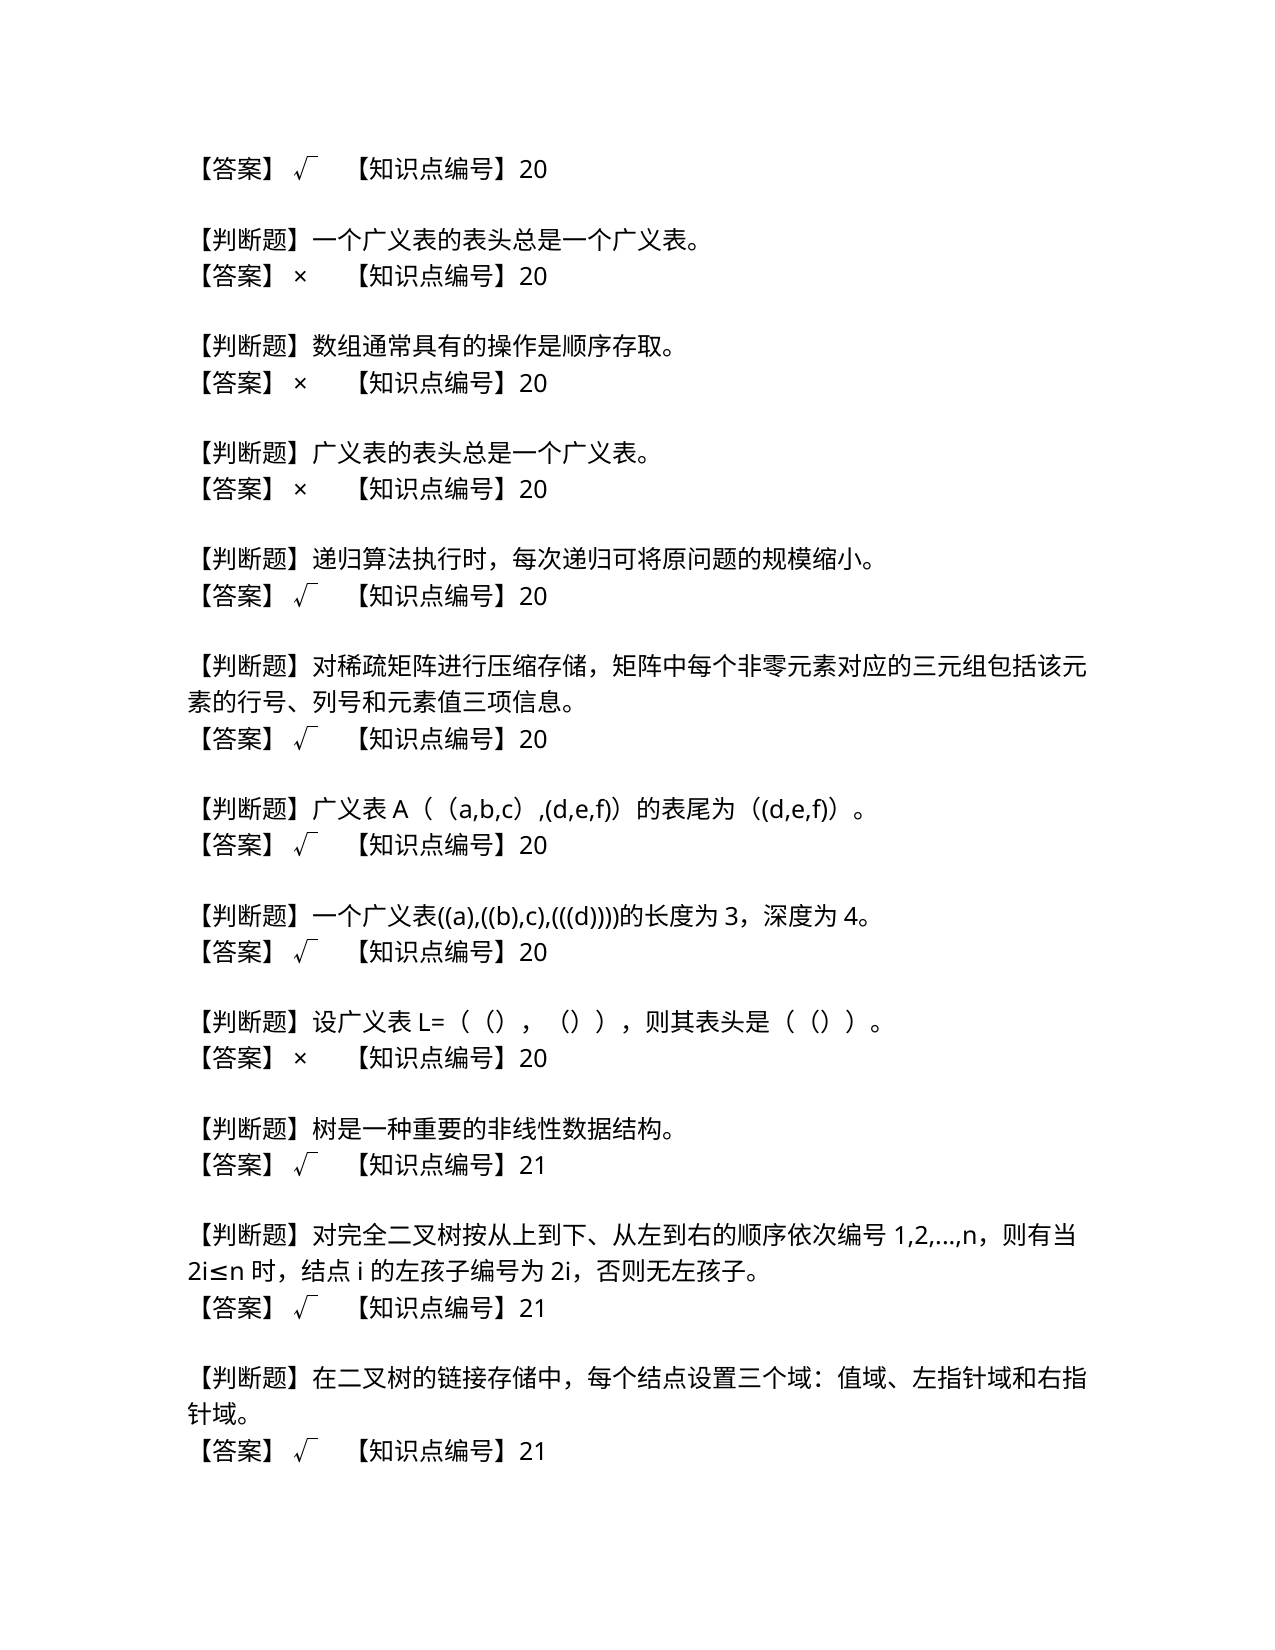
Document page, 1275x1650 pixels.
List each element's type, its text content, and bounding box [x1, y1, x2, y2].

text 【判断题】一个广义表((a),((b),c),(((d))))的长度为3，深度为4。 [187, 896, 1087, 932]
text 【答案】 √ 【知识点编号】21 [187, 1145, 1087, 1182]
text 【答案】 √ 【知识点编号】20 [187, 932, 1087, 968]
text 【答案】 × 【知识点编号】20 [187, 363, 1087, 399]
text 【答案】 √ 【知识点编号】20 [187, 576, 1087, 612]
text 【答案】 √ 【知识点编号】20 [187, 826, 1087, 862]
text 【答案】 × 【知识点编号】20 [187, 470, 1087, 506]
text 【答案】 × 【知识点编号】20 [187, 257, 1087, 293]
text 【判断题】对完全二叉树按从上到下、从左到右的顺序依次编号 1,2,...,n，则有当 2i≤n 时，结点 i 的左孩子编号为 2i，否则无左孩子。 [187, 1216, 1087, 1288]
text 【判断题】对稀疏矩阵进行压缩存储，矩阵中每个非零元素对应的三元组包括该元素的行号、列号和元素值三项信息。 [187, 647, 1087, 719]
text 【判断题】一个广义表的表头总是一个广义表。 [187, 220, 1087, 257]
text 【答案】 √ 【知识点编号】20 [187, 150, 1087, 186]
text 【判断题】广义表的表头总是一个广义表。 [187, 433, 1087, 470]
text 【答案】 × 【知识点编号】20 [187, 1039, 1087, 1075]
text 【答案】 √ 【知识点编号】21 [187, 1431, 1087, 1467]
text 【判断题】广义表A（（a,b,c）,(d,e,f)）的表尾为（(d,e,f)）。 [187, 789, 1087, 826]
text 【判断题】树是一种重要的非线性数据结构。 [187, 1109, 1087, 1145]
text 【判断题】在二叉树的链接存储中，每个结点设置三个域：值域、左指针域和右指针域。 [187, 1358, 1087, 1431]
text 【判断题】递归算法执行时，每次递归可将原问题的规模缩小。 [187, 540, 1087, 576]
text 【判断题】数组通常具有的操作是顺序存取。 [187, 327, 1087, 363]
text 【判断题】设广义表L=（（），（）），则其表头是（（））。 [187, 1002, 1087, 1039]
text 【答案】 √ 【知识点编号】20 [187, 719, 1087, 755]
text 【答案】 √ 【知识点编号】21 [187, 1288, 1087, 1324]
